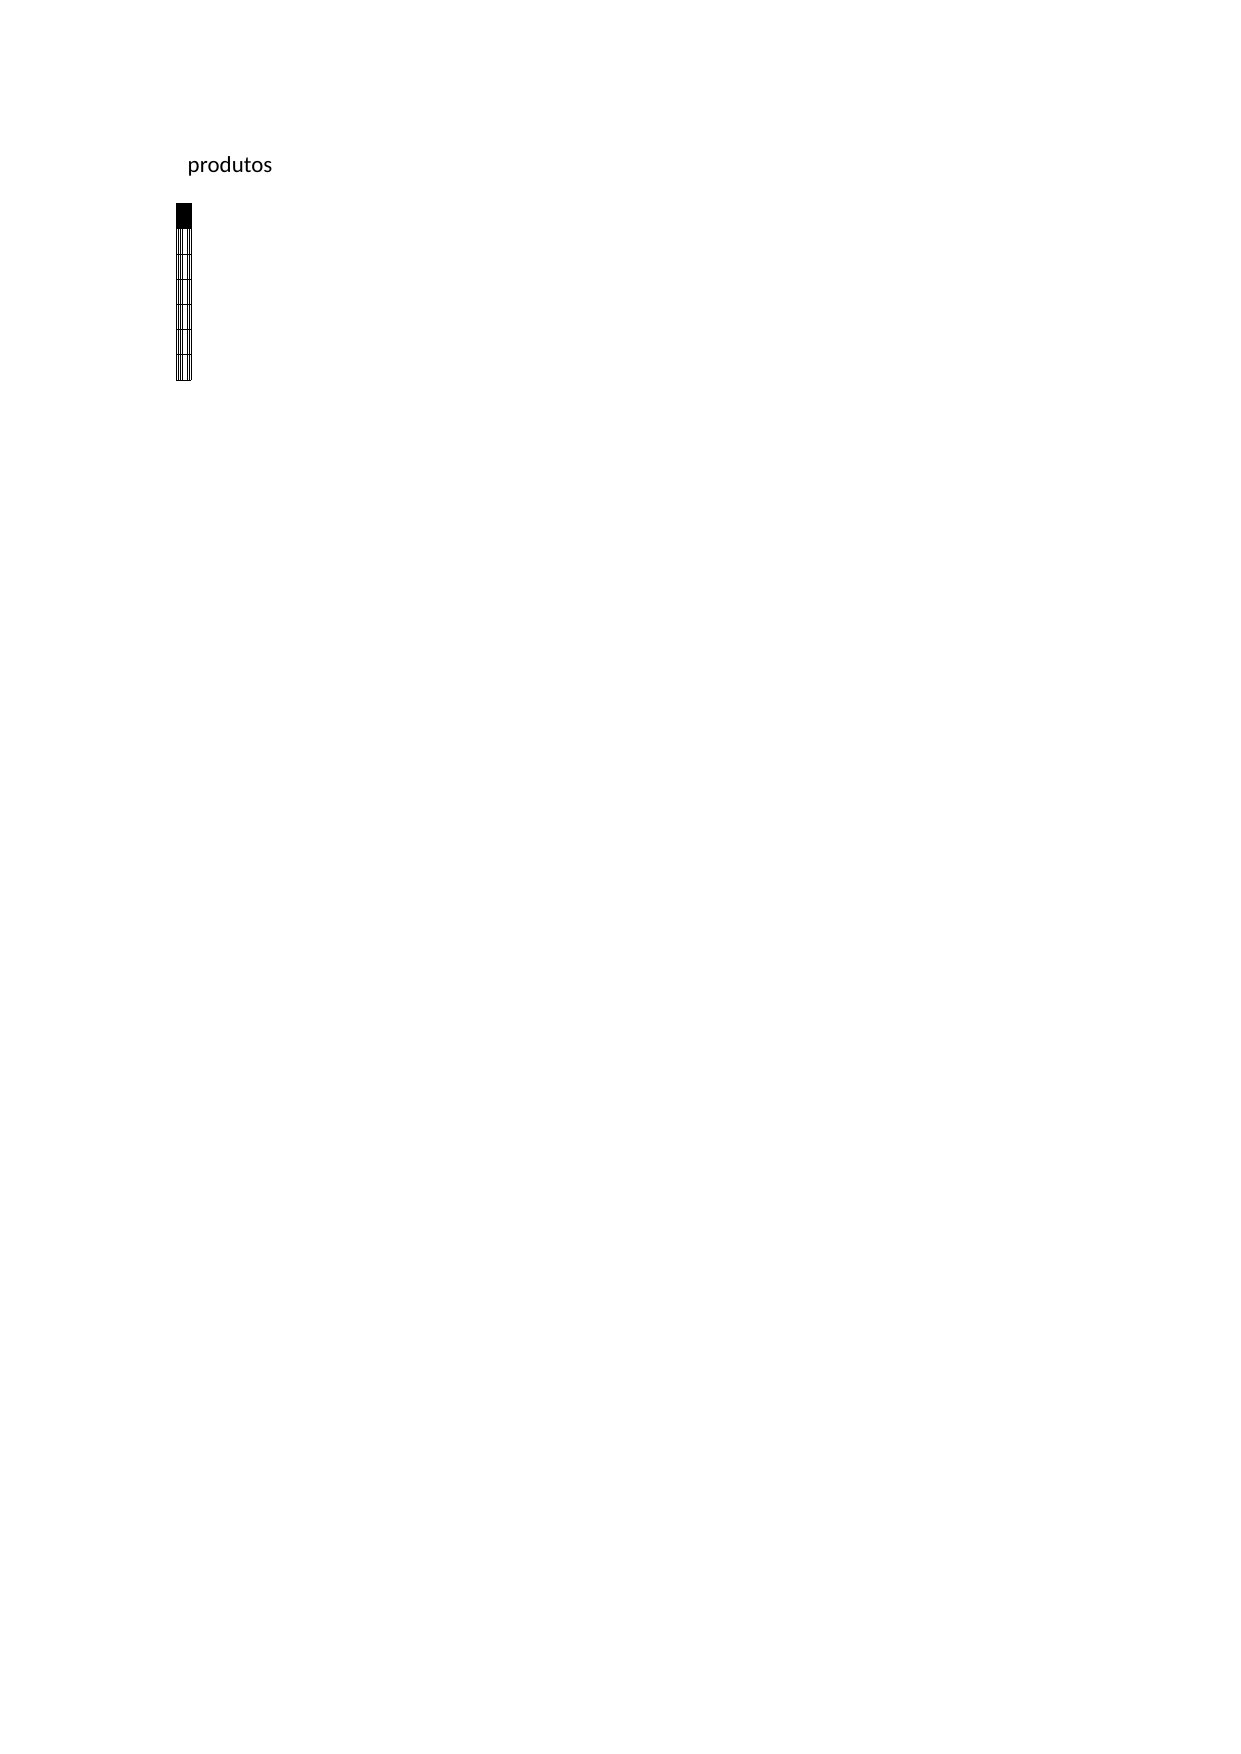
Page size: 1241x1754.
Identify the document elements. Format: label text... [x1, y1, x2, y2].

table_cell [183, 280, 187, 304]
text produtos [187, 150, 1053, 178]
table_cell [183, 355, 187, 379]
table_cell [183, 330, 187, 354]
table_cell [183, 305, 187, 329]
table_cell [183, 255, 187, 279]
